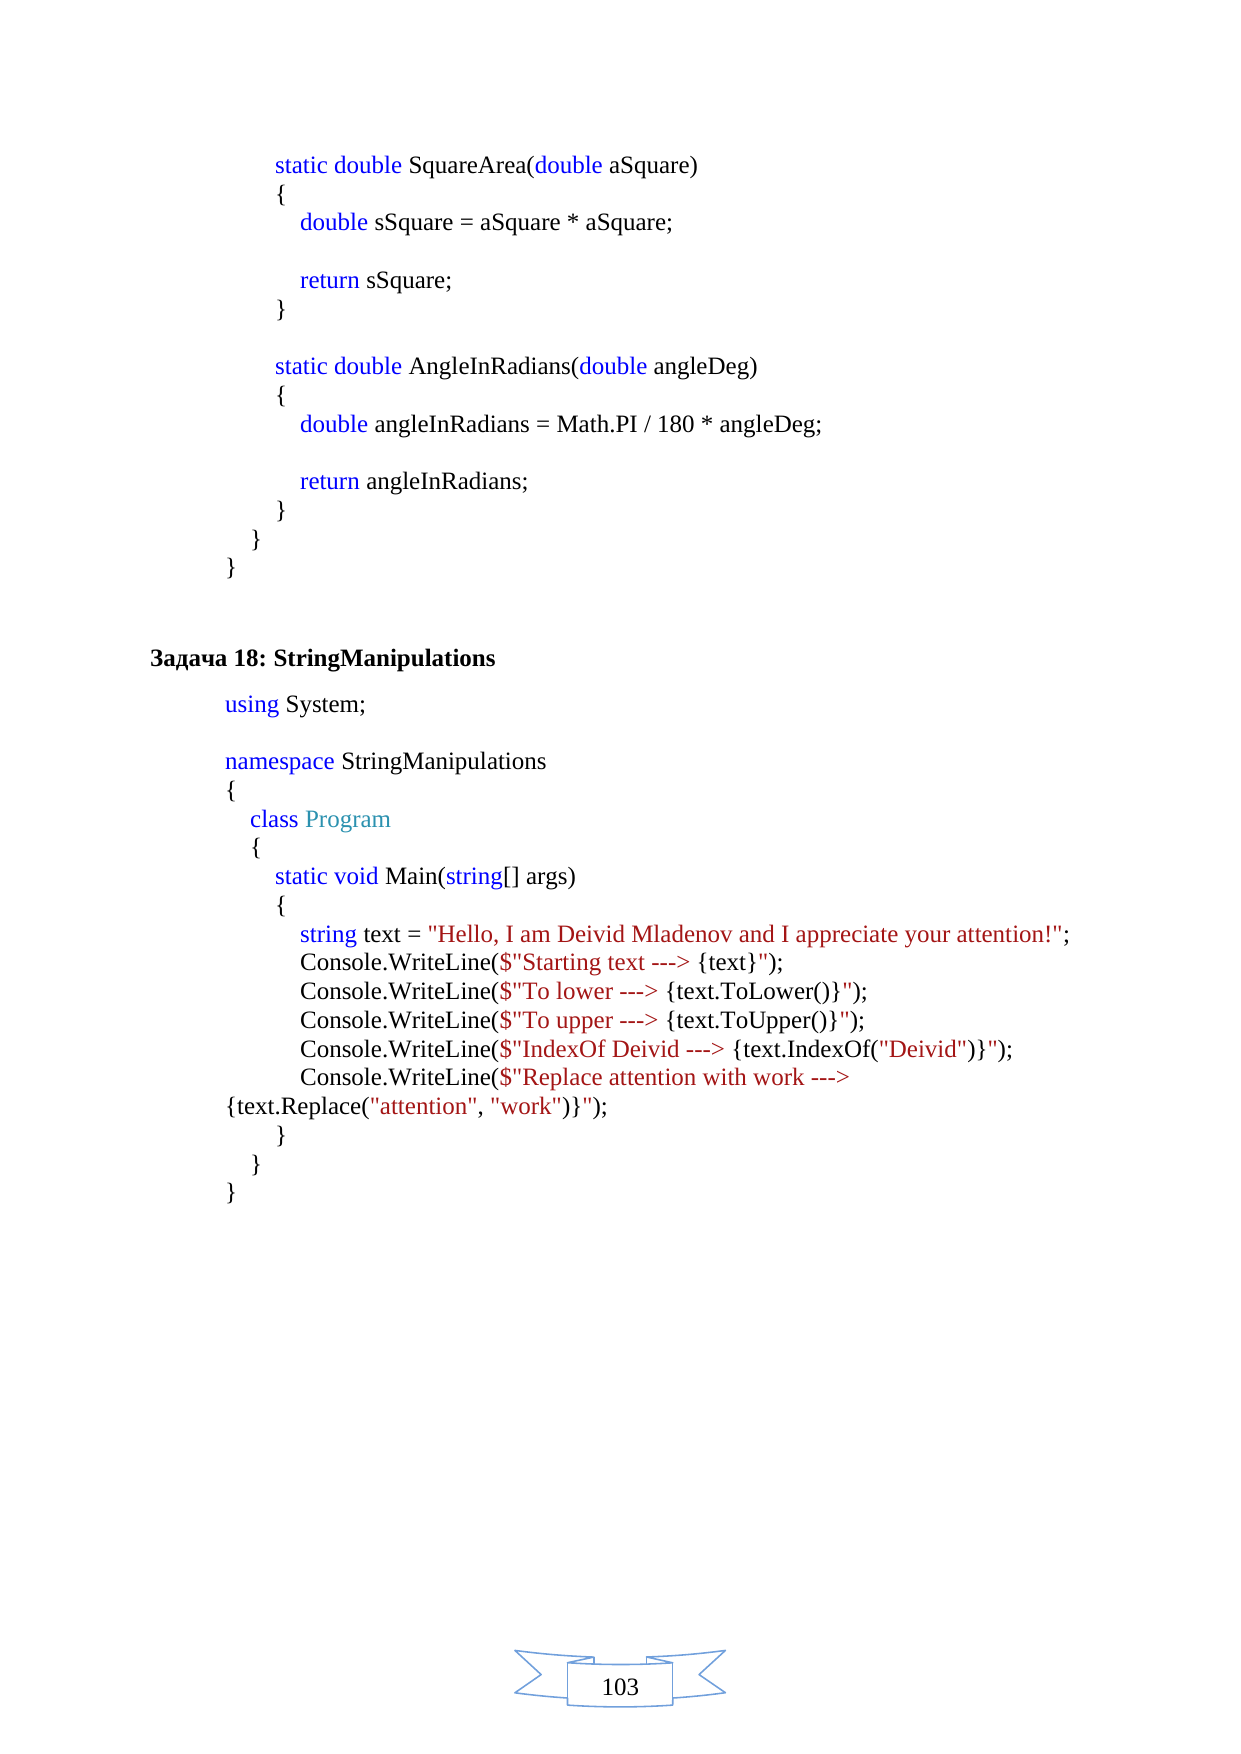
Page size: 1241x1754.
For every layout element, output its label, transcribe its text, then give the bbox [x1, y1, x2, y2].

text } [225, 1120, 1090, 1149]
text string text = "Hello, I am Deivid Mladenov and I appreciate your attention!"; [225, 919, 1090, 947]
text Console.WriteLine($"Starting text ---> {text}"); [225, 947, 1090, 976]
text class Program [225, 804, 1090, 832]
text static double AngleInRadians(double angleDeg) [225, 351, 1090, 380]
text { [225, 179, 1090, 207]
text double sSquare = aSquare * aSquare; [225, 207, 1090, 236]
text } [150, 552, 1090, 581]
text } [225, 524, 1090, 552]
text Задача 18: StringManipulations [150, 643, 1090, 672]
text static void Main(string[] args) [225, 861, 1090, 890]
text } [225, 1149, 1090, 1177]
text } [225, 294, 1090, 322]
text Console.WriteLine($"To upper ---> {text.ToUpper()}"); [225, 1005, 1090, 1034]
text namespace StringManipulations [225, 746, 1090, 775]
text Console.WriteLine($"IndexOf Deivid ---> {text.IndexOf("Deivid")}"); [225, 1034, 1090, 1062]
text Console.WriteLine($"Replace attention with work ---> {text.Replace("attention", "work")}"); [225, 1062, 1090, 1120]
text { [225, 775, 1090, 804]
text } [225, 1177, 1090, 1206]
text using System; [225, 689, 1090, 717]
text Console.WriteLine($"To lower ---> {text.ToLower()}"); [225, 976, 1090, 1005]
text { [225, 832, 1090, 861]
text { [225, 890, 1090, 919]
text return sSquare; [225, 265, 1090, 294]
text return angleInRadians; [225, 466, 1090, 495]
text { [225, 380, 1090, 409]
text double angleInRadians = Math.PI / 180 * angleDeg; [225, 409, 1090, 437]
text } [225, 495, 1090, 524]
text static double SquareArea(double aSquare) [225, 150, 1090, 179]
